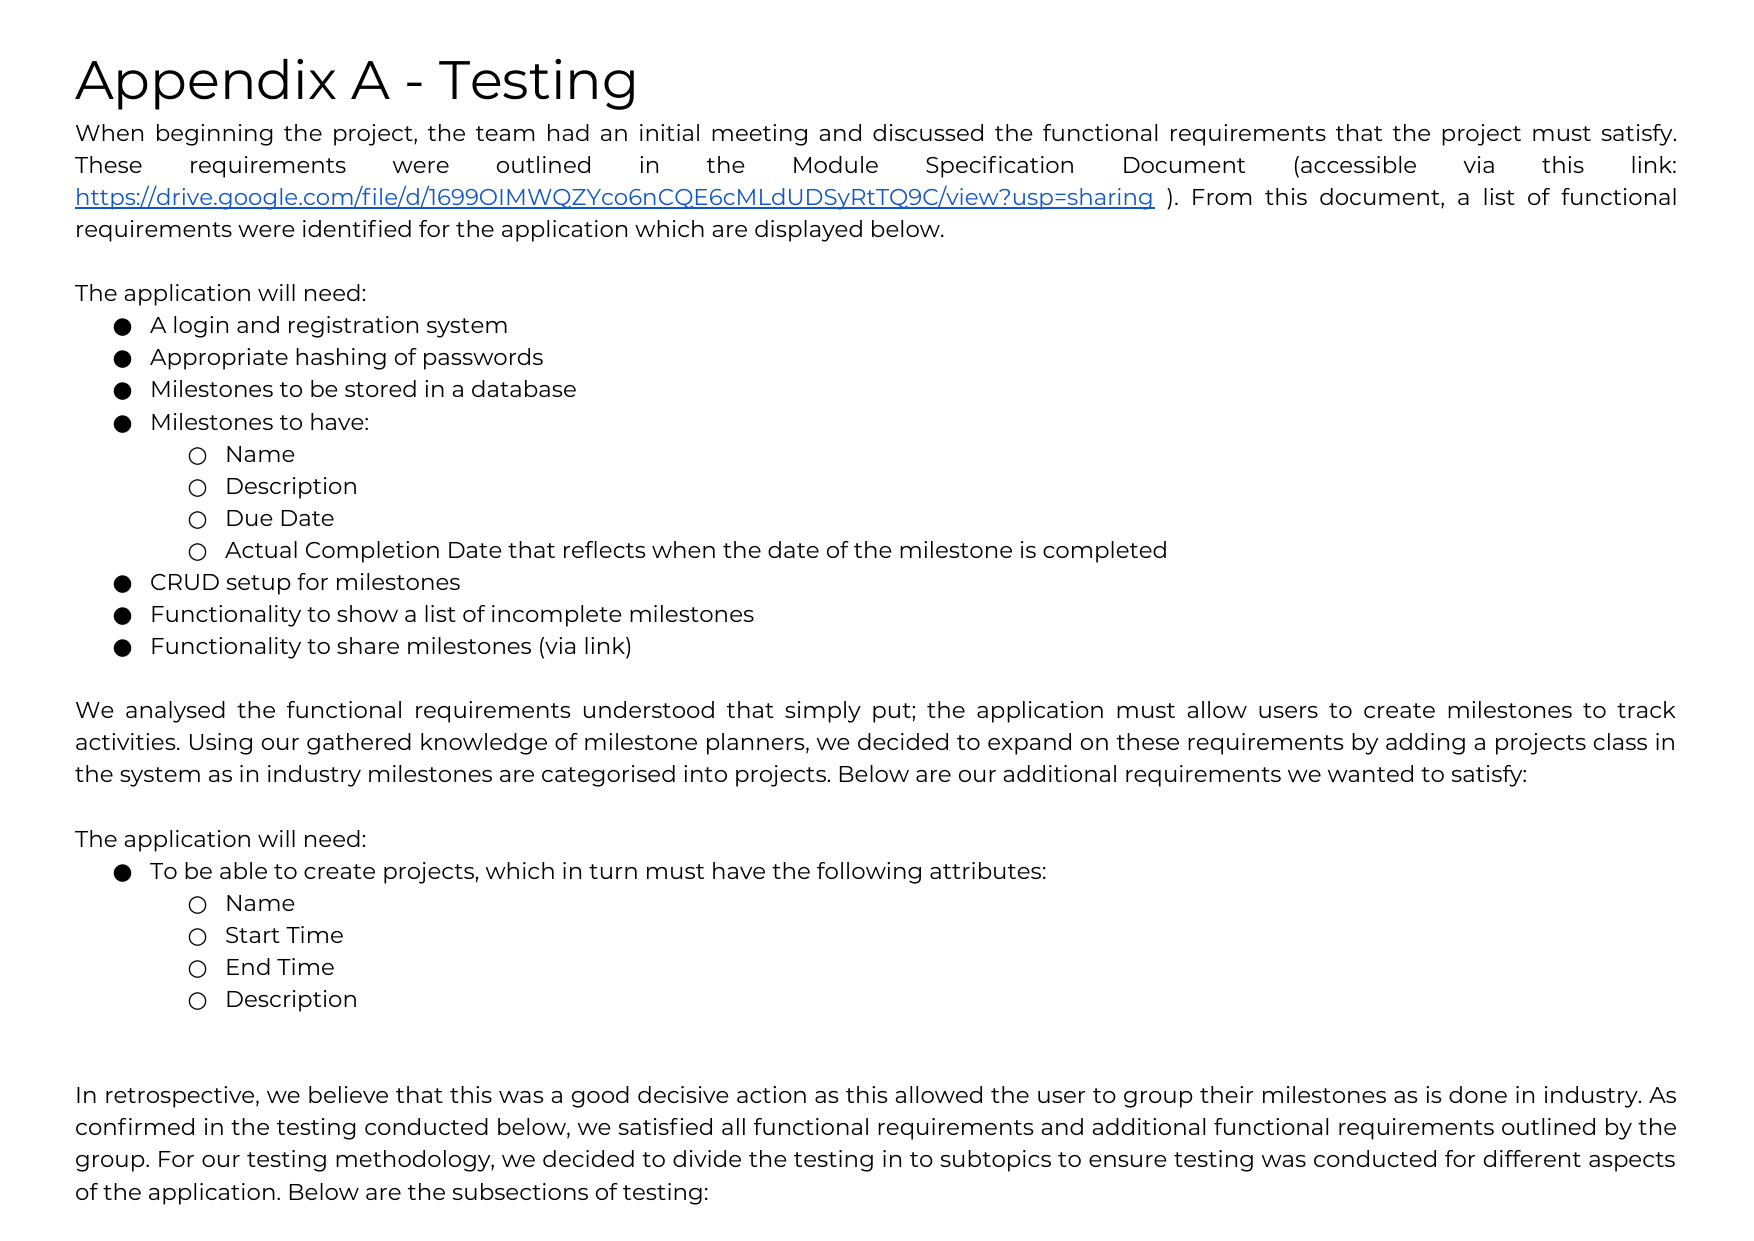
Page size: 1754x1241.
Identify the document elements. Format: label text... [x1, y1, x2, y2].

list Milestones to be stored in a database [112, 376, 1679, 404]
list Name [187, 889, 1679, 917]
list Due Date [187, 504, 1679, 532]
list To be able to create projects, which in turn must have the following attributes: [112, 857, 1679, 885]
text In retrospective, we believe that this was a good decisive action as this allowed the user to group their milestones as is done in industry. As confirmed in the testing conducted below, we satisfied all functional requirements and additional functional requirements outlined by the group. For our testing methodology, we decided to divide the testing in to subtopics to ensure testing was conducted for different aspects of the application. Below are the subsections of testing: [75, 1082, 1679, 1206]
text We analysed the functional requirements understood that simply put; the application must allow users to create milestones to track activities. Using our gathered knowledge of milestone planners, we decided to expand on these requirements by adding a projects class in the system as in industry milestones are categorised into projects. Below are our additional requirements we wanted to satisfy: [75, 697, 1679, 789]
text The application will need: [75, 279, 1679, 307]
list CRUD setup for milestones [112, 568, 1679, 596]
list Appropriate hashing of passwords [112, 344, 1679, 372]
list Description [187, 985, 1679, 1013]
list Name [187, 440, 1679, 468]
title Appendix A - Testing [75, 47, 1679, 113]
list Start Time [187, 921, 1679, 949]
list Functionality to share milestones (via link) [112, 632, 1679, 660]
text When beginning the project, the team had an initial meeting and discussed the functional requirements that the project must satisfy. These requirements were outlined in the Module Specification Document (accessible via this link: https://drive.google.com/file/d/1699OIMWQZYco6nCQE6cMLdUDSyRtTQ9C/view?usp=sharing ). From this document, a list of functional requirements were identified for the application which are displayed below. [75, 119, 1679, 243]
list Actual Completion Date that reflects when the date of the milestone is completed [187, 536, 1679, 564]
list Milestones to have: [112, 408, 1679, 436]
text The application will need: [75, 825, 1679, 853]
list A login and registration system [112, 312, 1679, 339]
list End Time [187, 953, 1679, 981]
list Functionality to show a list of incomplete milestones [112, 600, 1679, 628]
list Description [187, 472, 1679, 500]
